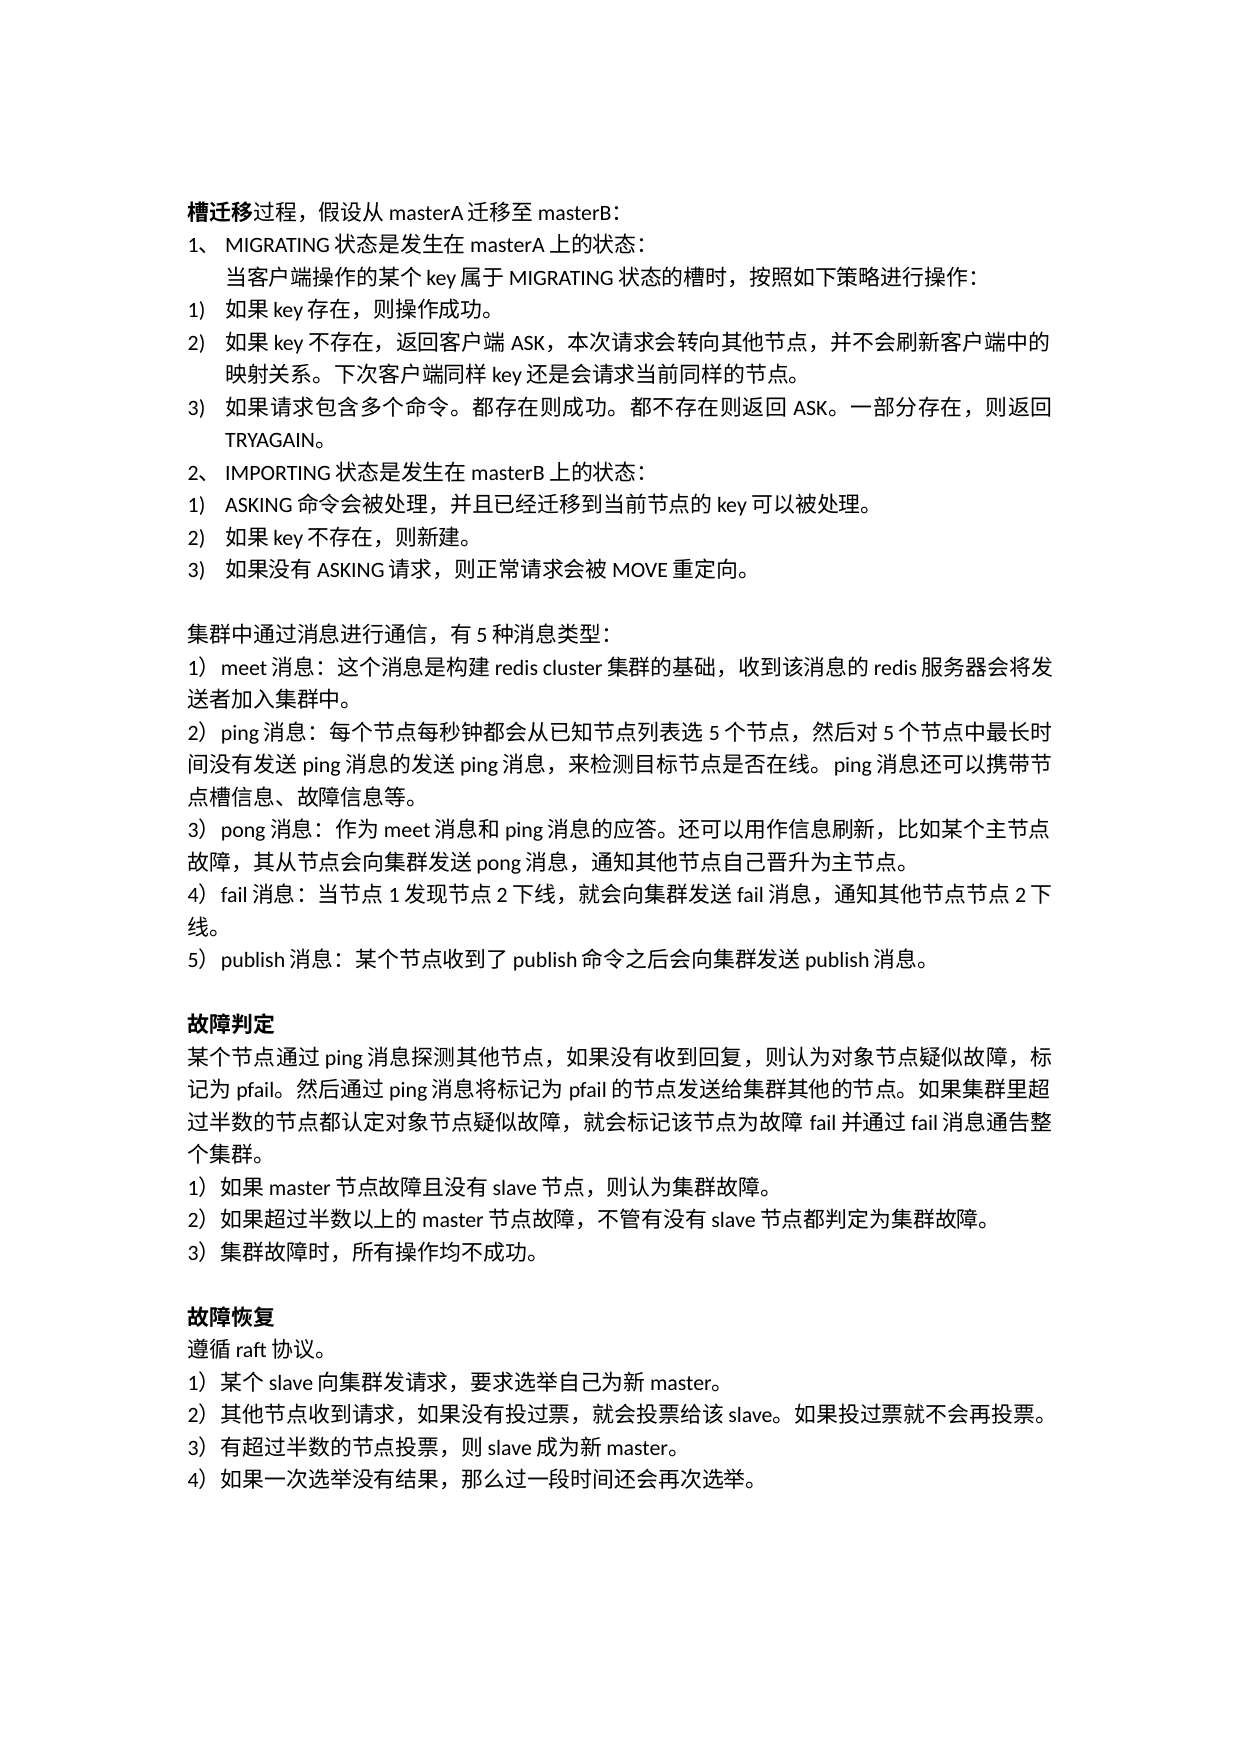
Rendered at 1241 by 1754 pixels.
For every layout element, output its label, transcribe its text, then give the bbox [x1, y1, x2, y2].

list 如果超过半数以上的master节点故障，不管有没有slave节点都判定为集群故障。 [187, 1202, 1053, 1234]
list fail消息：当节点1发现节点2下线，就会向集群发送fail消息，通知其他节点节点2下线。 [187, 877, 1053, 942]
list 其他节点收到请求，如果没有投过票，就会投票给该slave。如果投过票就不会再投票。 [187, 1397, 1053, 1429]
list MIGRATING状态是发生在masterA上的状态： [187, 227, 1053, 259]
text 槽迁移过程，假设从masterA迁移至masterB： [187, 194, 1053, 227]
list 某个slave向集群发请求，要求选举自己为新master。 [187, 1364, 1053, 1397]
list 集群故障时，所有操作均不成功。 [187, 1234, 1053, 1267]
list 如果master节点故障且没有slave节点，则认为集群故障。 [187, 1169, 1053, 1202]
list IMPORTING状态是发生在masterB上的状态： [187, 454, 1053, 487]
list meet消息：这个消息是构建redis cluster集群的基础，收到该消息的redis服务器会将发送者加入集群中。 [187, 649, 1053, 714]
text 当客户端操作的某个key属于MIGRATING状态的槽时，按照如下策略进行操作： [225, 259, 1053, 292]
list 如果没有ASKING请求，则正常请求会被MOVE重定向。 [187, 552, 1053, 584]
list publish消息：某个节点收到了publish命令之后会向集群发送publish消息。 [187, 942, 1053, 974]
list 有超过半数的节点投票，则slave成为新master。 [187, 1429, 1053, 1462]
list ping消息：每个节点每秒钟都会从已知节点列表选5个节点，然后对5个节点中最长时间没有发送ping消息的发送ping消息，来检测目标节点是否在线。ping消息还可以携带节点槽信息、故障信息等。 [187, 714, 1053, 812]
text 某个节点通过ping消息探测其他节点，如果没有收到回复，则认为对象节点疑似故障，标记为pfail。然后通过ping消息将标记为pfail的节点发送给集群其他的节点。如果集群里超过半数的节点都认定对象节点疑似故障，就会标记该节点为故障fail并通过fail消息通告整个集群。 [187, 1039, 1053, 1169]
list pong消息：作为meet消息和ping消息的应答。还可以用作信息刷新，比如某个主节点故障，其从节点会向集群发送pong消息，通知其他节点自己晋升为主节点。 [187, 812, 1053, 877]
list 如果key不存在，则新建。 [187, 519, 1053, 552]
text 集群中通过消息进行通信，有5种消息类型： [187, 617, 1053, 649]
list 如果key不存在，返回客户端ASK，本次请求会转向其他节点，并不会刷新客户端中的映射关系。下次客户端同样key还是会请求当前同样的节点。 [187, 324, 1053, 389]
text 故障恢复 [187, 1299, 1053, 1332]
list ASKING命令会被处理，并且已经迁移到当前节点的key可以被处理。 [187, 487, 1053, 519]
list 如果请求包含多个命令。都存在则成功。都不存在则返回ASK。一部分存在，则返回TRYAGAIN。 [187, 389, 1053, 454]
list 如果一次选举没有结果，那么过一段时间还会再次选举。 [187, 1462, 1053, 1494]
text 故障判定 [187, 1007, 1053, 1039]
list 如果key存在，则操作成功。 [187, 292, 1053, 324]
text 遵循raft协议。 [187, 1332, 1053, 1364]
